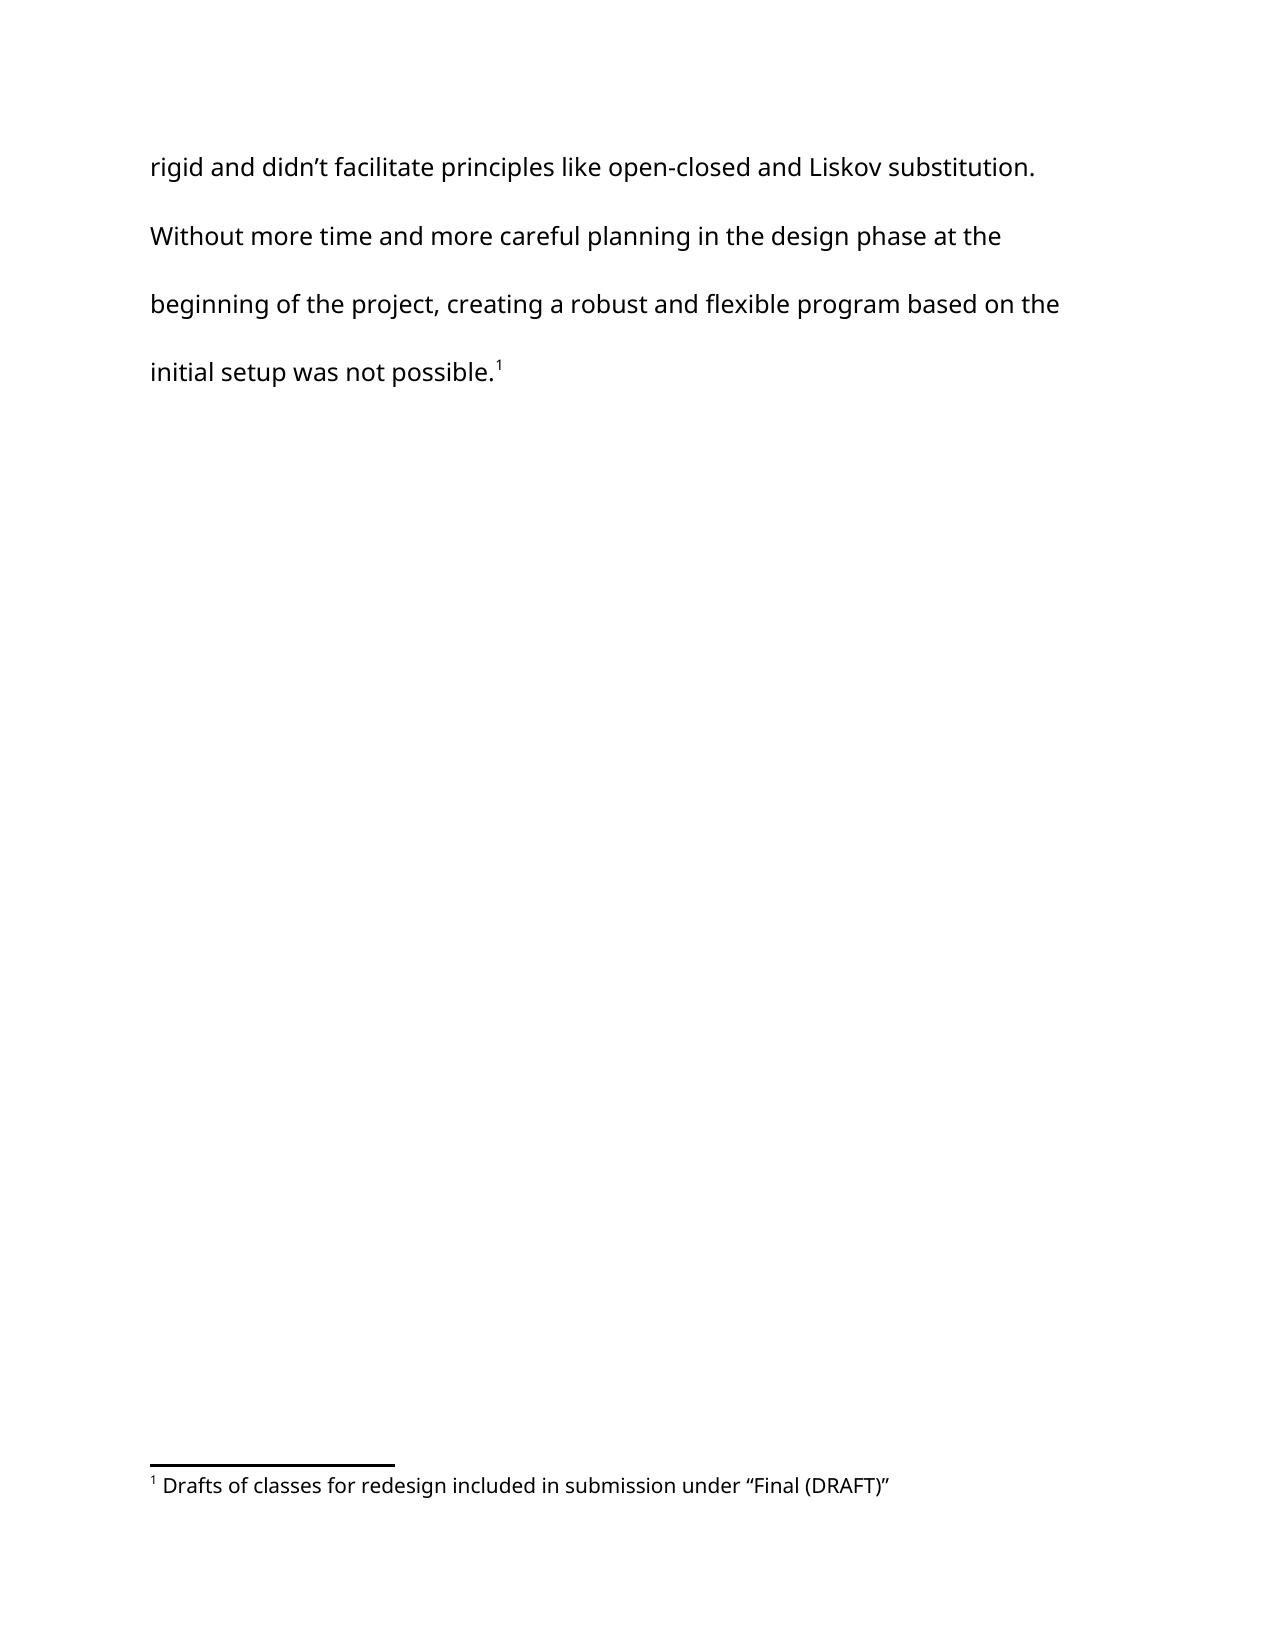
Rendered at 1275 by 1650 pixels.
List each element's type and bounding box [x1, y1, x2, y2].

text [150, 150, 1125, 388]
